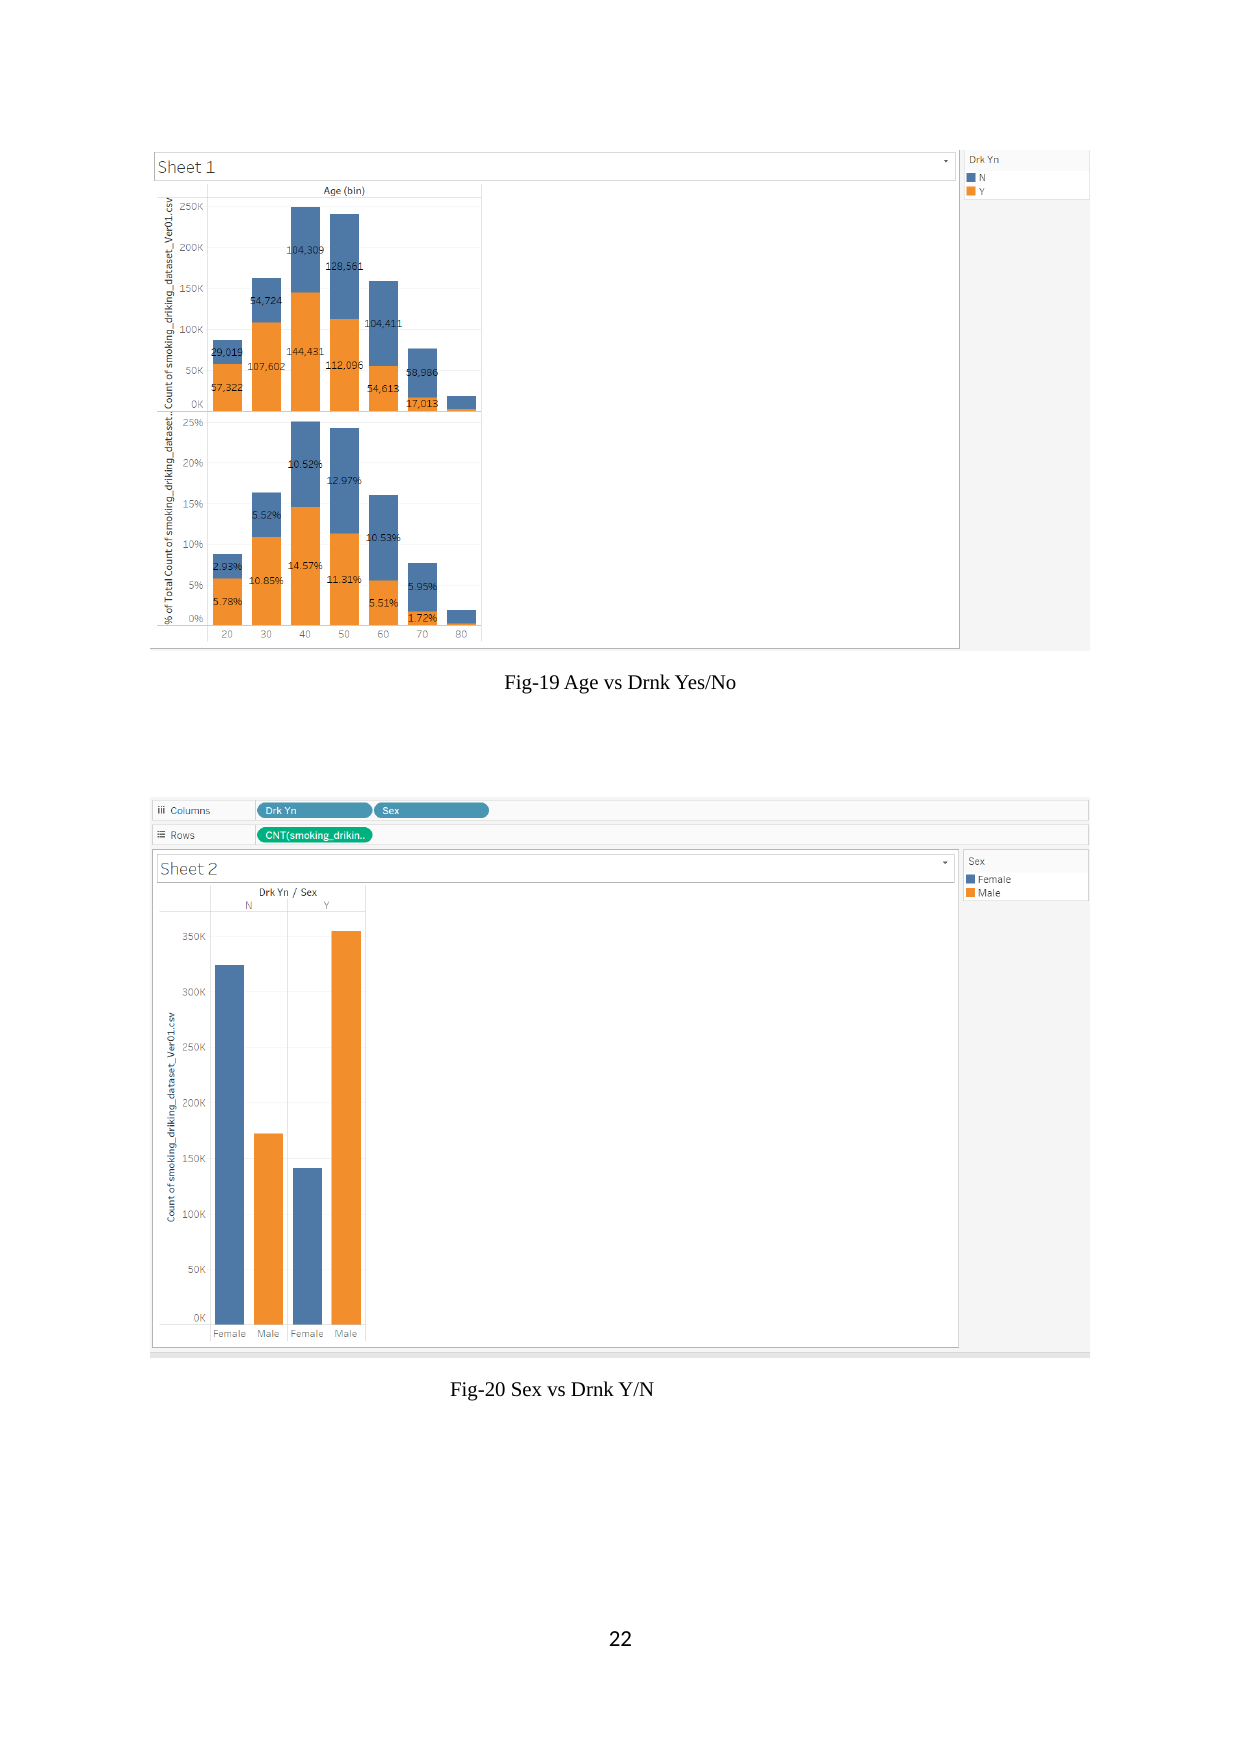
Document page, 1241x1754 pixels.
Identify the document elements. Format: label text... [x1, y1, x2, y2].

picture [150, 150, 1091, 651]
text Fig-19 Age vs Drnk Yes/No [150, 670, 1090, 694]
picture [150, 797, 1091, 1358]
text Fig-20 Sex vs Drnk Y/N [150, 1377, 1090, 1401]
